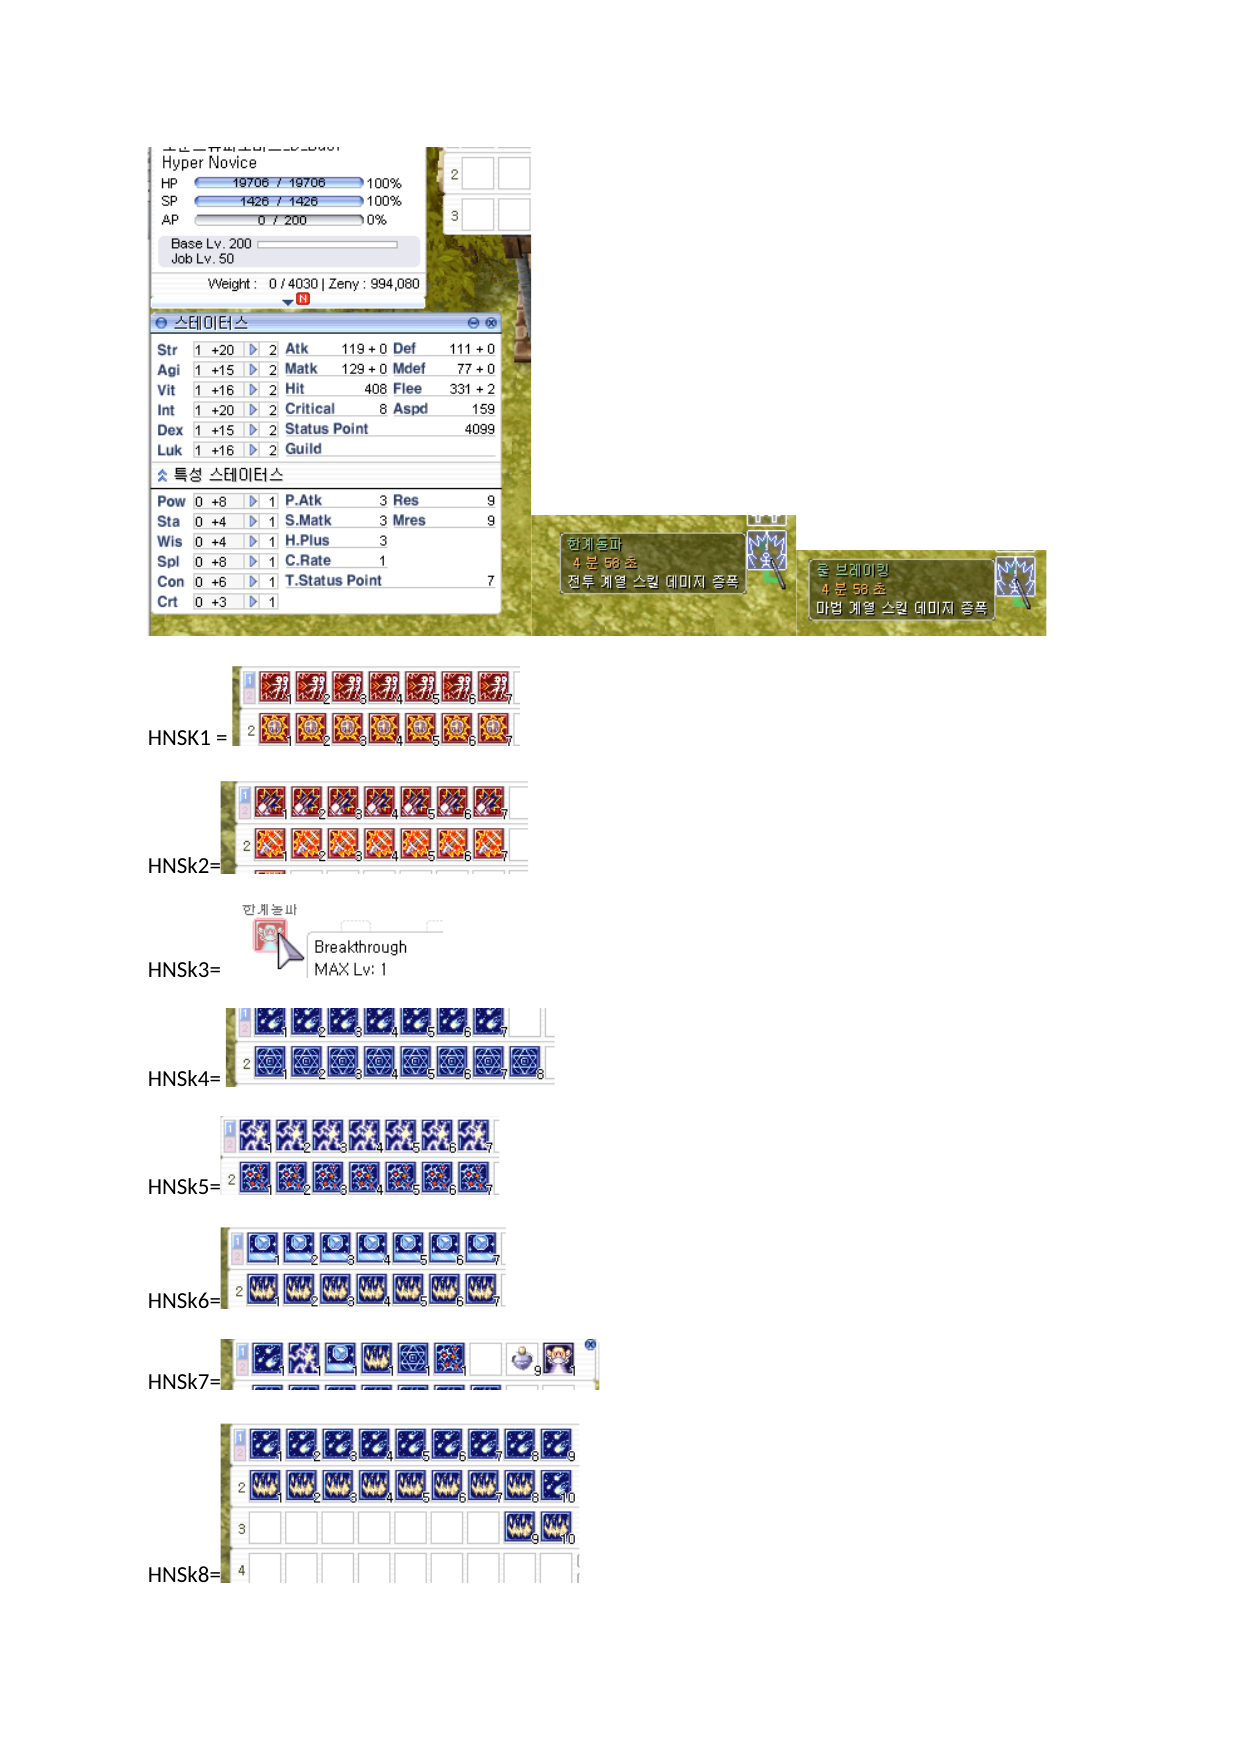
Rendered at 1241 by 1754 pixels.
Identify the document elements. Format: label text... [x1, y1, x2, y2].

picture [220, 1420, 580, 1583]
picture [225, 1008, 555, 1087]
text HNSk3= [148, 904, 1093, 984]
picture [220, 904, 444, 978]
picture [220, 1339, 600, 1390]
picture [220, 1116, 500, 1195]
picture [232, 660, 520, 746]
picture [220, 776, 529, 874]
picture [147, 147, 1047, 636]
picture [220, 1225, 506, 1309]
